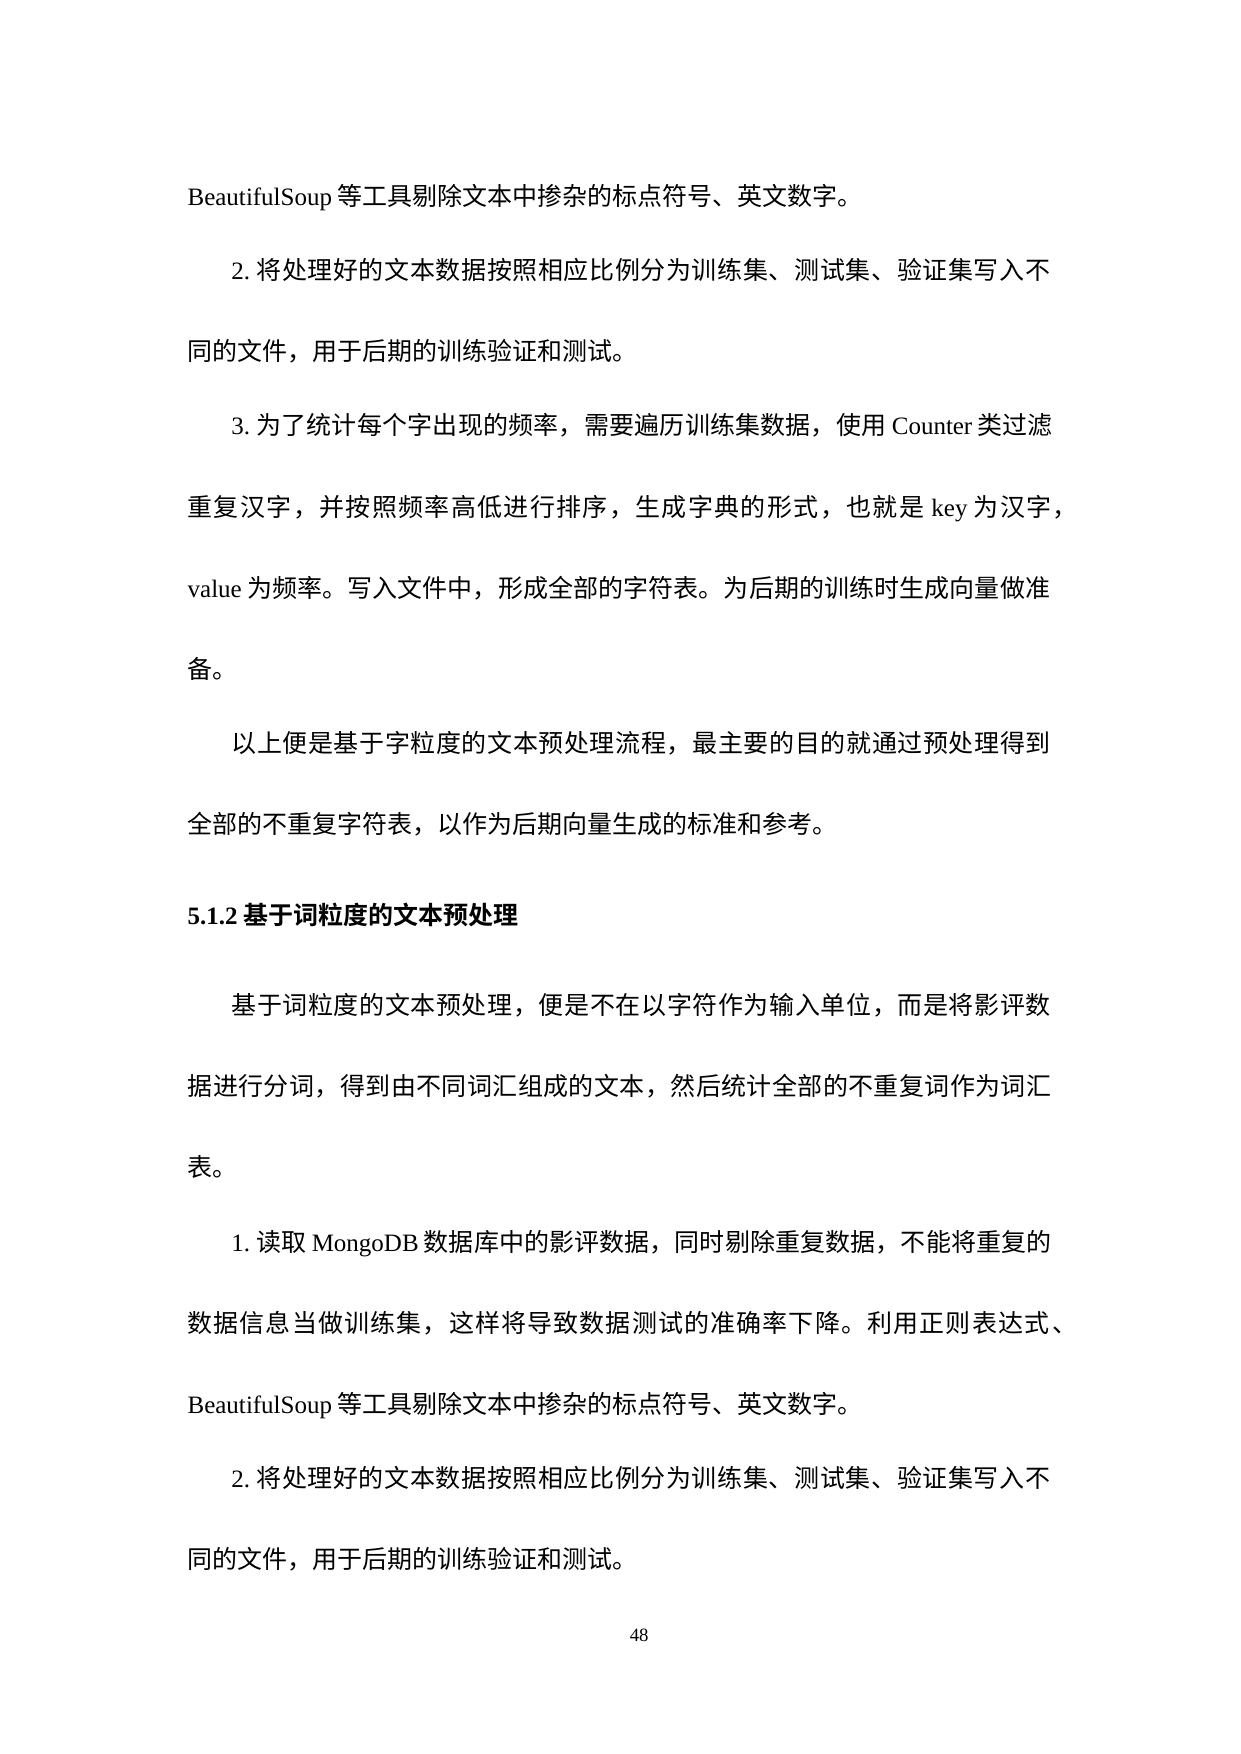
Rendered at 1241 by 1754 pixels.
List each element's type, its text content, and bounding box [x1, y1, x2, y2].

list 读取MongoDB数据库中的影评数据，同时剔除重复数据，不能将重复的数据信息当做训练集，这样将导致数据测试的准确率下降。利用正则表达式、BeautifulSoup等工具剔除文本中掺杂的标点符号、英文数字。 [187, 1208, 1053, 1435]
list 将处理好的文本数据按照相应比例分为训练集、测试集、验证集写入不同的文件，用于后期的训练验证和测试。 [187, 1444, 1053, 1590]
text 基于词粒度的文本预处理，便是不在以字符作为输入单位，而是将影评数据进行分词，得到由不同词汇组成的文本，然后统计全部的不重复词作为词汇表。 [187, 971, 1053, 1198]
subtitle 5.1.2 基于词粒度的文本预处理 [187, 881, 1053, 946]
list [187, 162, 1053, 227]
list 将处理好的文本数据按照相应比例分为训练集、测试集、验证集写入不同的文件，用于后期的训练验证和测试。 [187, 236, 1053, 382]
list 为了统计每个字出现的频率，需要遍历训练集数据，使用Counter类过滤重复汉字，并按照频率高低进行排序，生成字典的形式，也就是key为汉字，value为频率。写入文件中，形成全部的字符表。为后期的训练时生成向量做准备。 [187, 391, 1053, 700]
text 以上便是基于字粒度的文本预处理流程，最主要的目的就通过预处理得到全部的不重复字符表，以作为后期向量生成的标准和参考。 [187, 709, 1053, 855]
